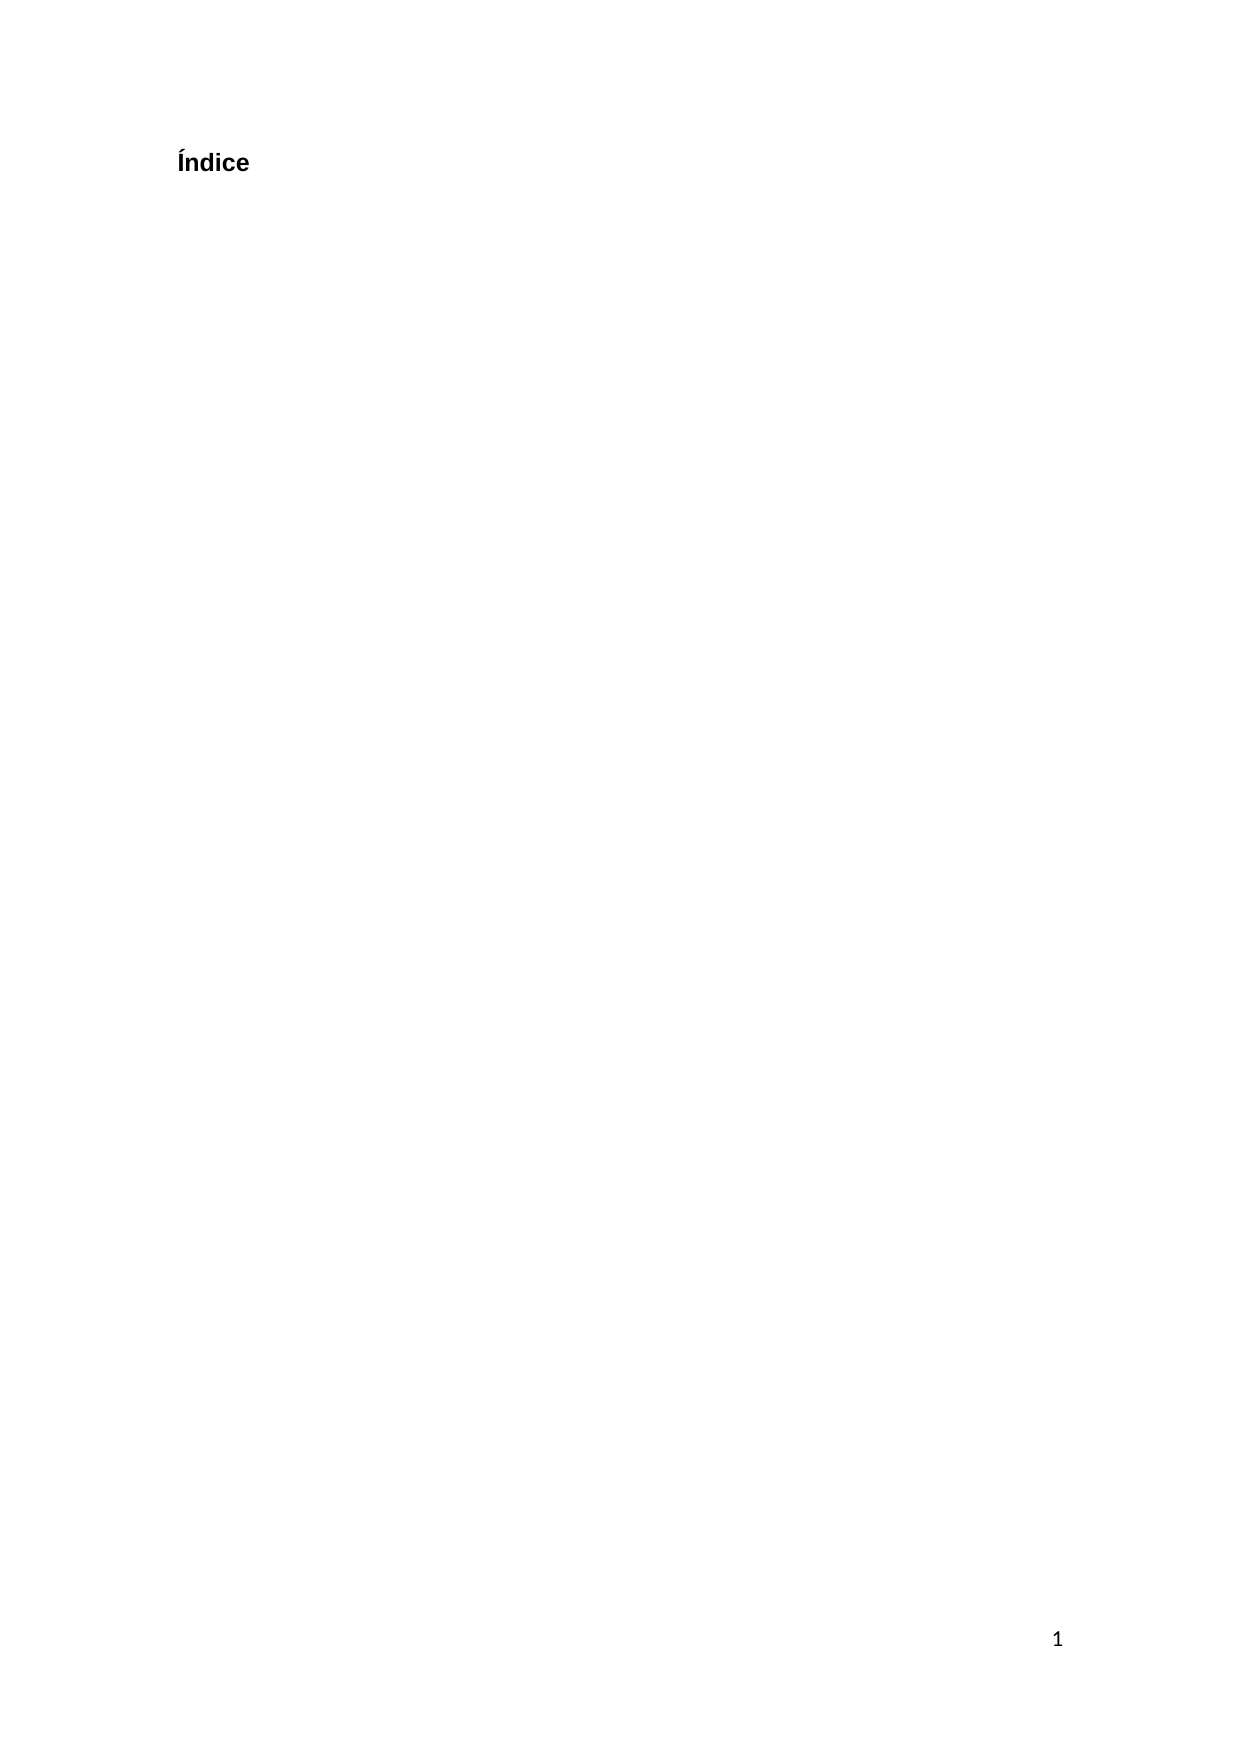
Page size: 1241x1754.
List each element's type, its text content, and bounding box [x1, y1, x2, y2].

text Índice [177, 148, 1063, 176]
